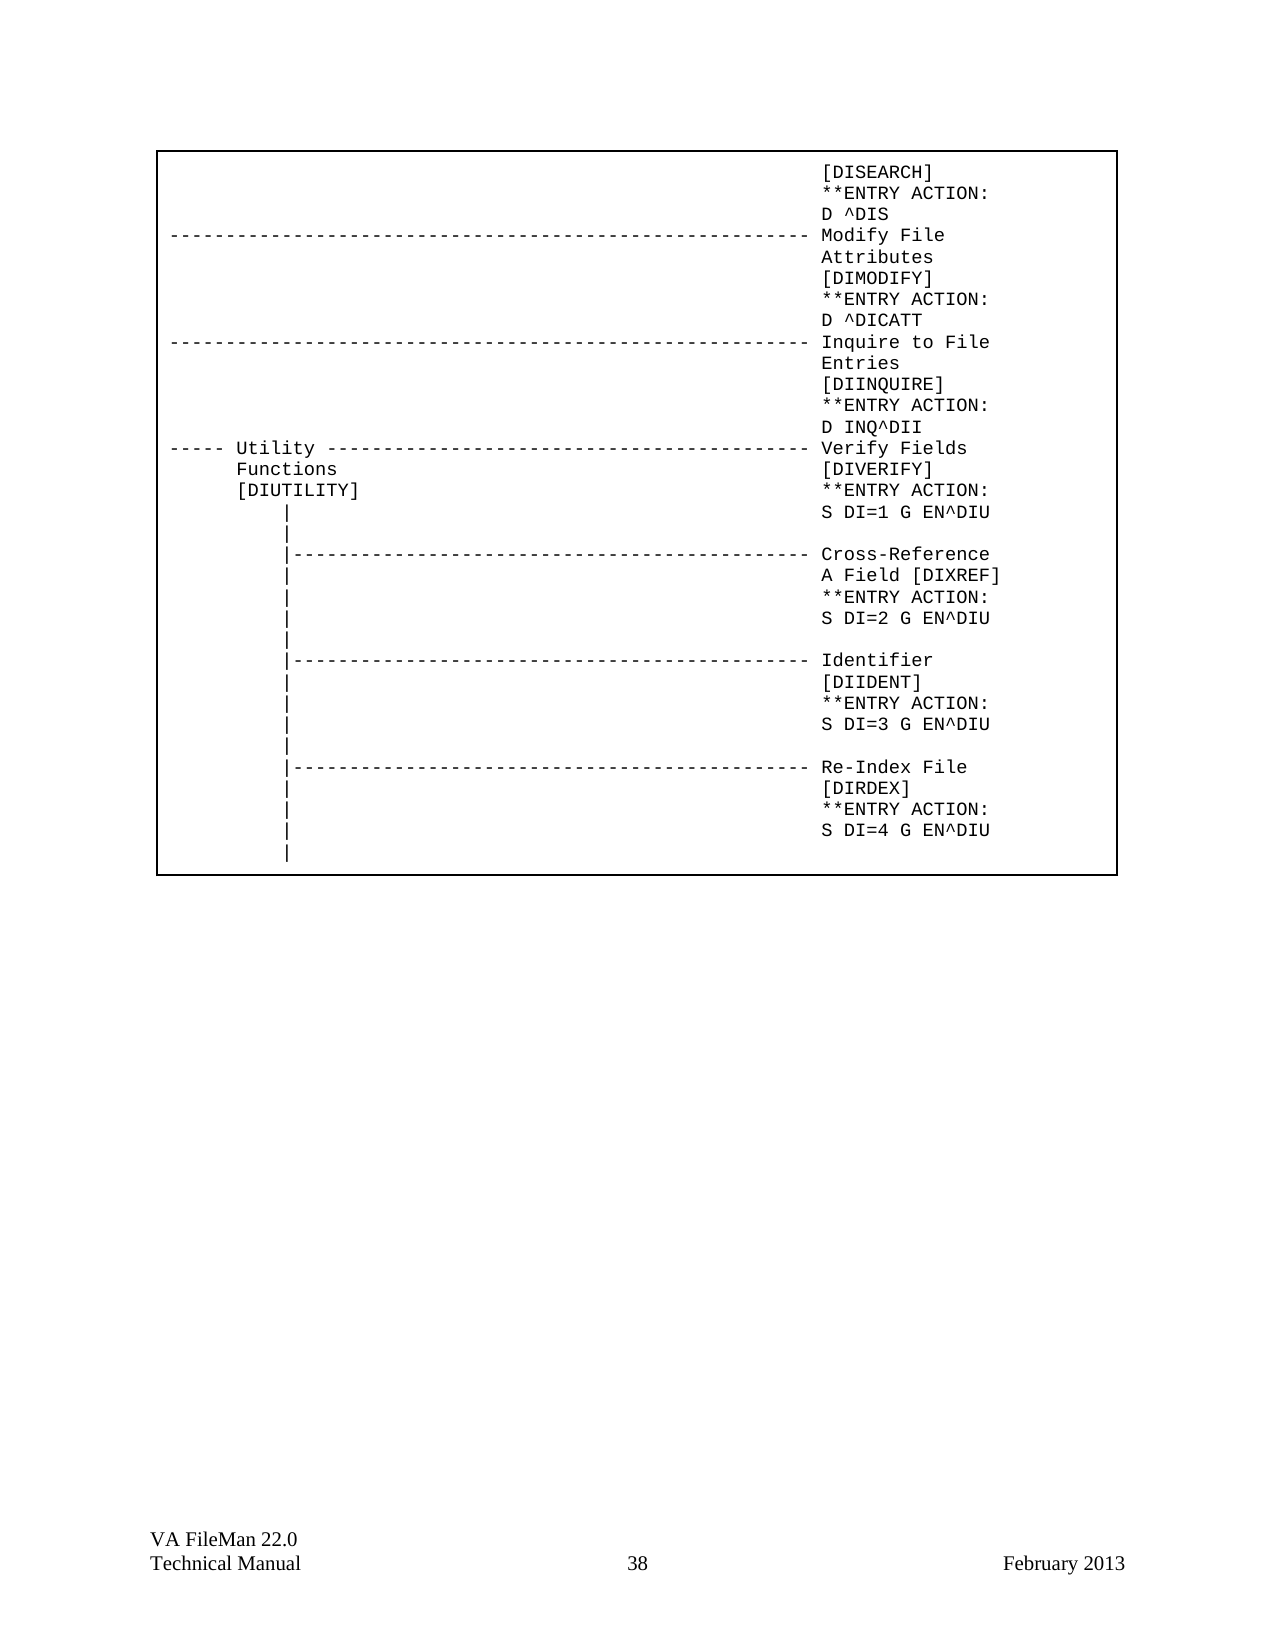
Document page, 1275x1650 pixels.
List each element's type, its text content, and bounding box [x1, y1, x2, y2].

text ----- Utility ------------------------------------------- Verify Fields [158, 426, 1116, 447]
text **ENTRY ACTION: [158, 384, 1116, 405]
text |---------------------------------------------- Cross-Reference [158, 532, 1116, 554]
text D INQ^DII [158, 405, 1116, 426]
text | S DI=3 G EN^DIU [158, 702, 1116, 724]
text |---------------------------------------------- Identifier [158, 639, 1116, 660]
text D ^DIS [158, 192, 1116, 214]
text | [158, 724, 1116, 745]
text | **ENTRY ACTION: [158, 681, 1116, 702]
text | A Field [DIXREF] [158, 554, 1116, 575]
text | S DI=4 G EN^DIU [158, 809, 1116, 830]
text | S DI=2 G EN^DIU [158, 596, 1116, 617]
text | [158, 617, 1116, 639]
text | [DIIDENT] [158, 660, 1116, 681]
text | **ENTRY ACTION: [158, 787, 1116, 809]
text Entries [158, 341, 1116, 362]
text Functions [DIVERIFY] [158, 447, 1116, 469]
text [DISEARCH] [158, 152, 1116, 171]
text [DIUTILITY] **ENTRY ACTION: [158, 469, 1116, 490]
text | S DI=1 G EN^DIU [158, 490, 1116, 511]
text |---------------------------------------------- Re-Index File [158, 745, 1116, 766]
text --------------------------------------------------------- Inquire to File [158, 320, 1116, 341]
text [DIINQUIRE] [158, 362, 1116, 384]
text [DIMODIFY] [158, 256, 1116, 277]
text D ^DICATT [158, 299, 1116, 320]
text | [DIRDEX] [158, 766, 1116, 787]
text | [158, 830, 1116, 874]
text **ENTRY ACTION: [158, 277, 1116, 299]
text | **ENTRY ACTION: [158, 575, 1116, 596]
text | [158, 511, 1116, 532]
text Attributes [158, 235, 1116, 256]
text **ENTRY ACTION: [158, 171, 1116, 192]
text --------------------------------------------------------- Modify File [158, 214, 1116, 235]
